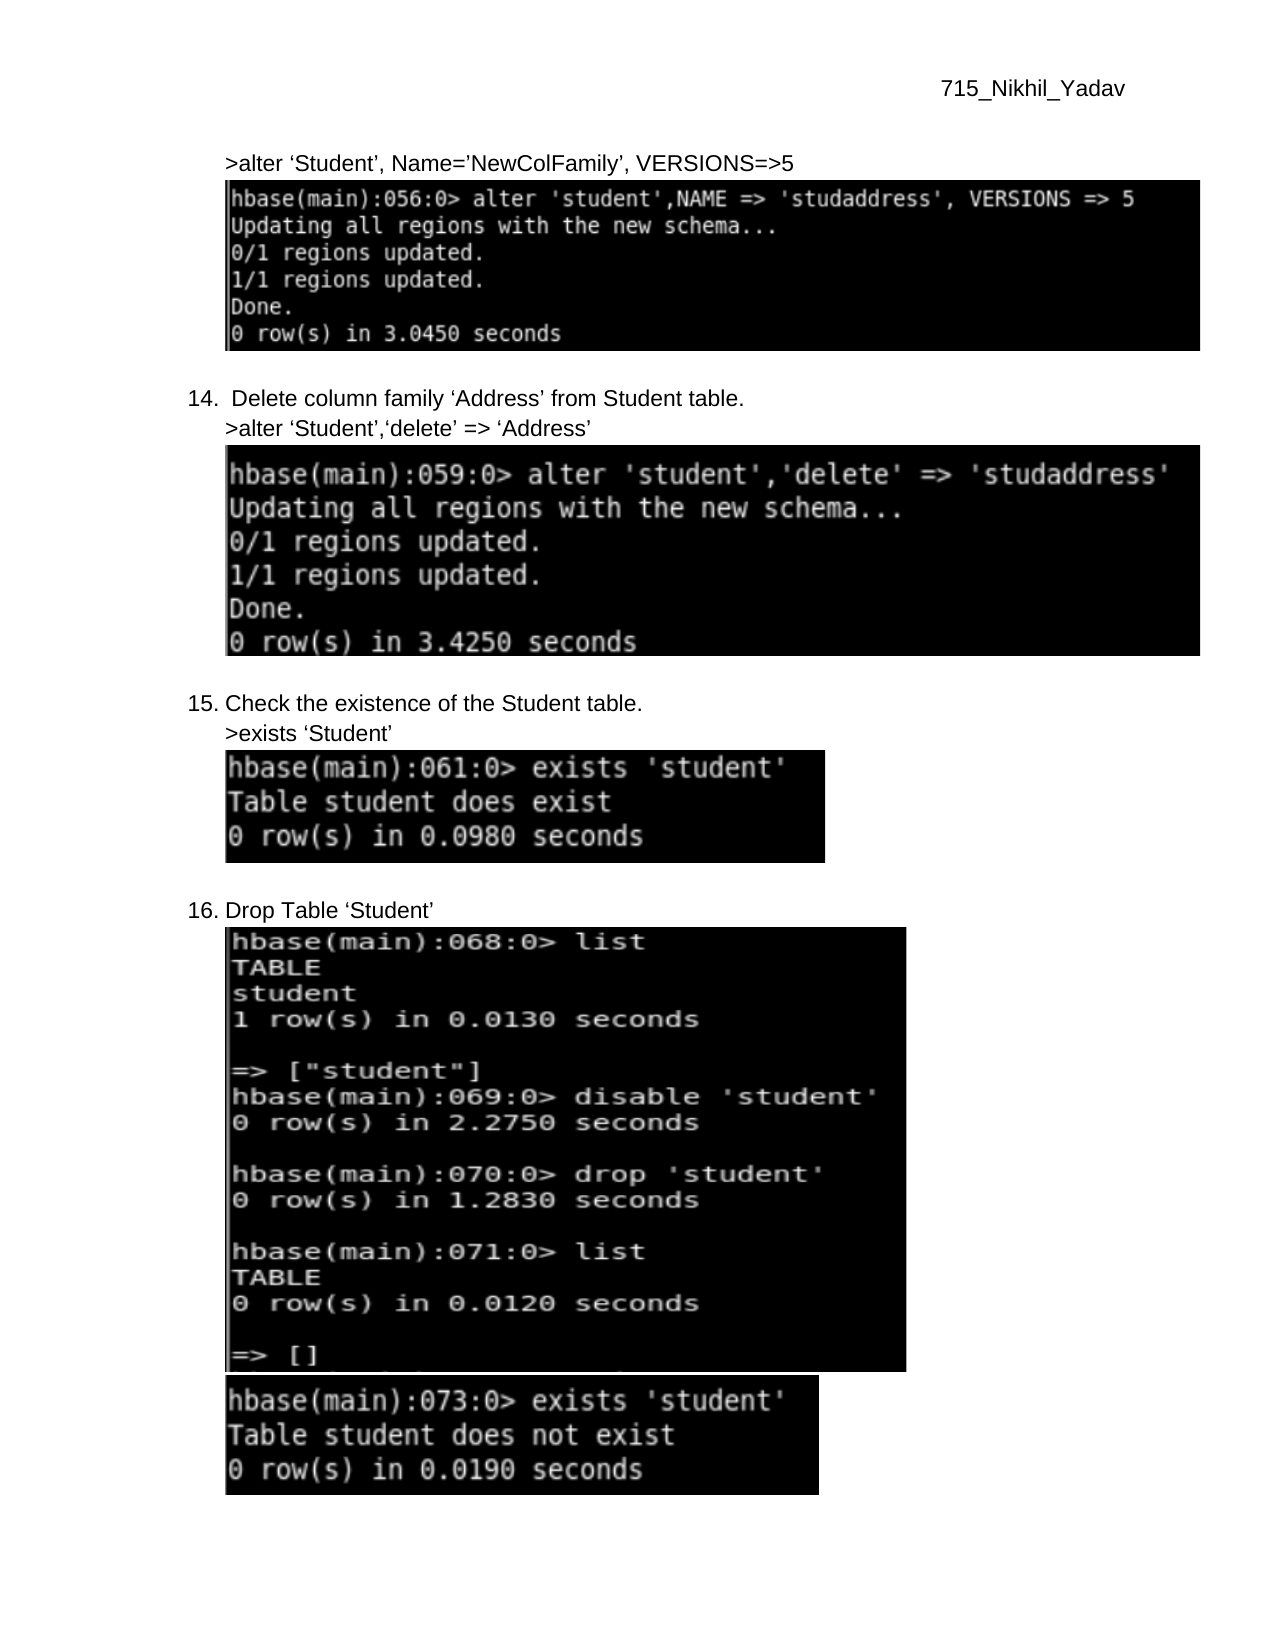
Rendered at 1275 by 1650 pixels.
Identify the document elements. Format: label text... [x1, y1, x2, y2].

list Drop Table ‘Student’ [187, 897, 1125, 923]
picture [225, 927, 907, 1372]
text >alter ‘Student’,‘delete’ => ‘Address’ [225, 415, 1125, 442]
list Delete column family ‘Address’ from Student table. [187, 385, 1125, 411]
picture [225, 750, 826, 863]
text >alter ‘Student’, Name=’NewColFamily’, VERSIONS=>5 [225, 150, 1125, 176]
picture [225, 180, 1200, 351]
text >exists ‘Student’ [225, 720, 1125, 747]
picture [225, 445, 1200, 656]
list Check the existence of the Student table. [187, 690, 1125, 716]
picture [225, 1375, 819, 1495]
